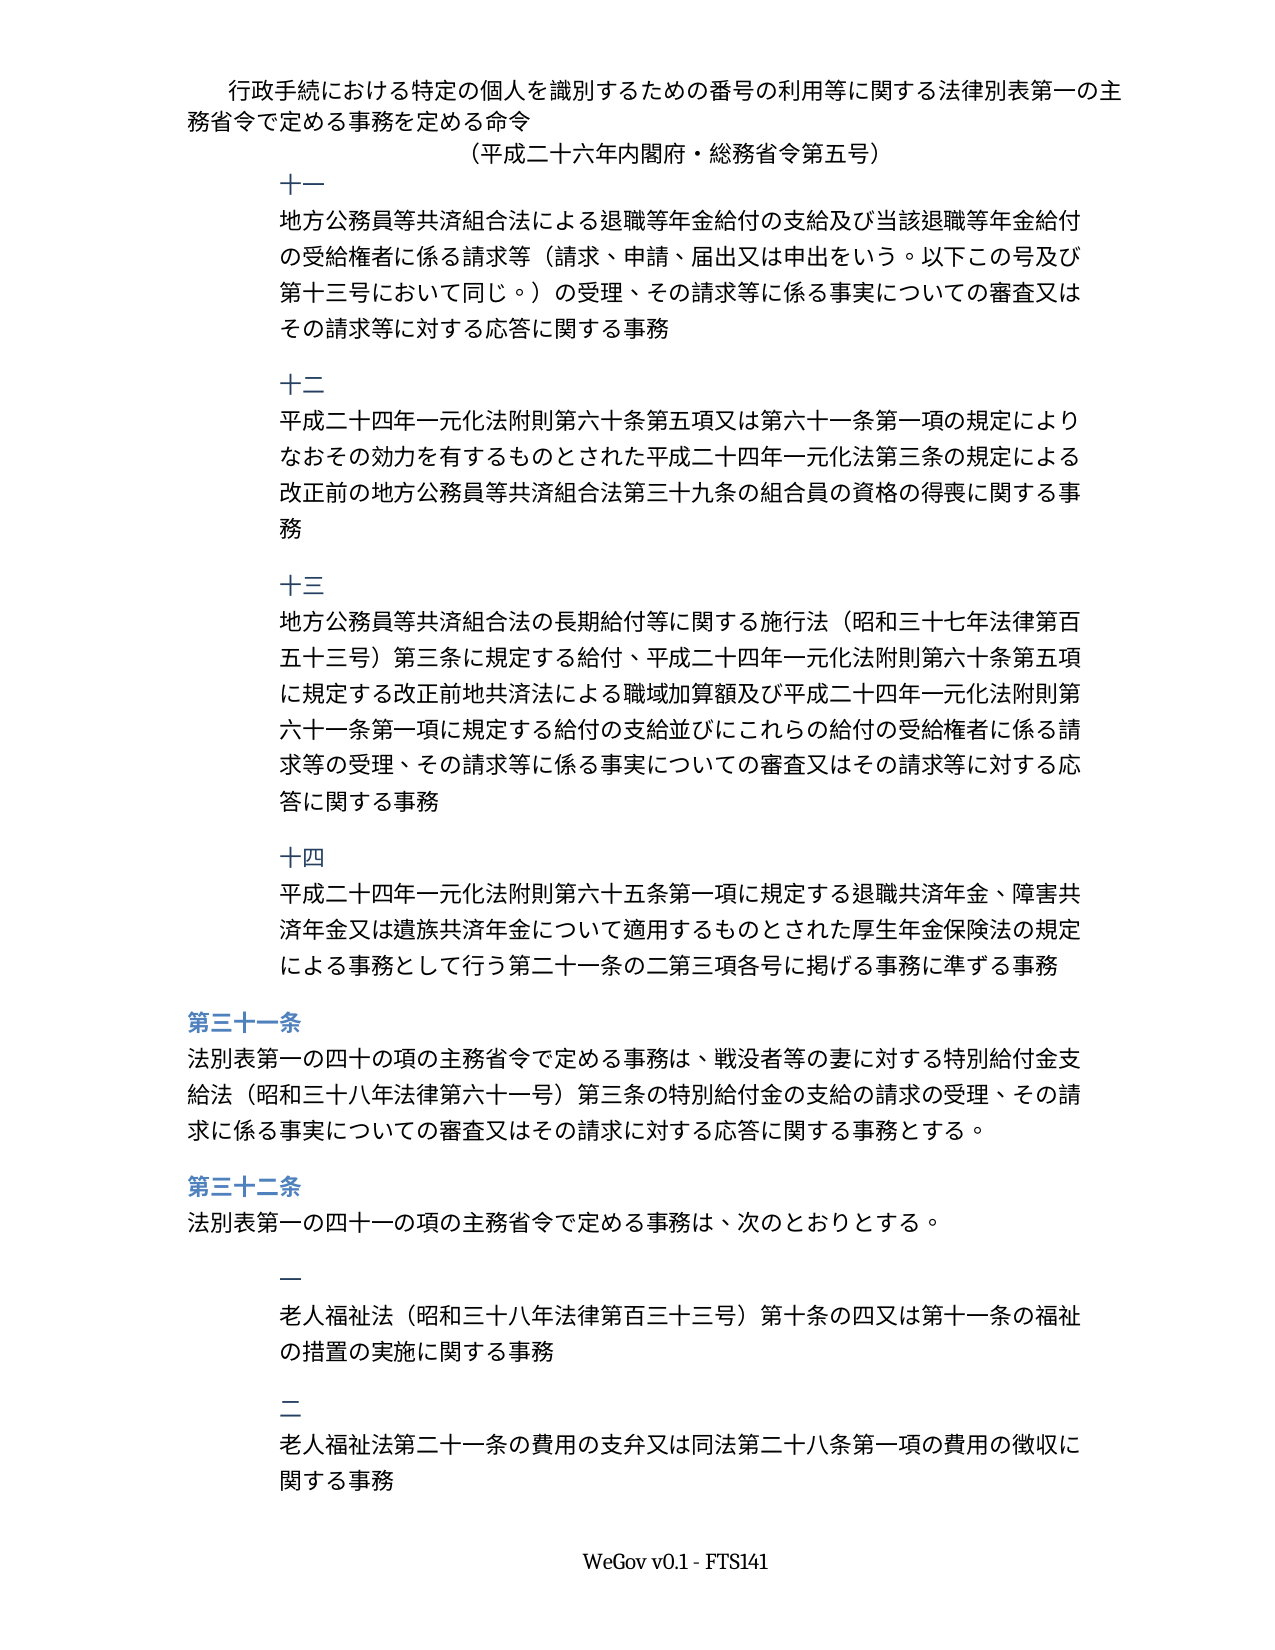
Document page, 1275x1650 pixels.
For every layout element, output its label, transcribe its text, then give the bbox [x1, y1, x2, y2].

subtitle 第三十一条 [187, 1007, 1087, 1038]
text 法別表第一の四十一の項の主務省令で定める事務は、次のとおりとする。 [187, 1207, 1087, 1238]
text 平成二十四年一元化法附則第六十条第五項又は第六十一条第一項の規定によりなおその効力を有するものとされた平成二十四年一元化法第三条の規定による改正前の地方公務員等共済組合法第三十九条の組合員の資格の得喪に関する事務 [279, 405, 1087, 544]
subtitle 十三 [279, 570, 1087, 601]
text 老人福祉法第二十一条の費用の支弁又は同法第二十八条第一項の費用の徴収に関する事務 [279, 1429, 1087, 1496]
subtitle 十二 [279, 369, 1087, 401]
text 地方公務員等共済組合法の長期給付等に関する施行法（昭和三十七年法律第百五十三号）第三条に規定する給付、平成二十四年一元化法附則第六十条第五項に規定する改正前地共済法による職域加算額及び平成二十四年一元化法附則第六十一条第一項に規定する給付の支給並びにこれらの給付の受給権者に係る請求等の受理、その請求等に係る事実についての審査又はその請求等に対する応答に関する事務 [279, 606, 1087, 817]
subtitle 一 [279, 1264, 1087, 1295]
text 法別表第一の四十の項の主務省令で定める事務は、戦没者等の妻に対する特別給付金支給法（昭和三十八年法律第六十一号）第三条の特別給付金の支給の請求の受理、その請求に係る事実についての審査又はその請求に対する応答に関する事務とする。 [187, 1043, 1087, 1146]
text 老人福祉法（昭和三十八年法律第百三十三号）第十条の四又は第十一条の福祉の措置の実施に関する事務 [279, 1300, 1087, 1367]
text 平成二十四年一元化法附則第六十五条第一項に規定する退職共済年金、障害共済年金又は遺族共済年金について適用するものとされた厚生年金保険法の規定による事務として行う第二十一条の二第三項各号に掲げる事務に準ずる事務 [279, 878, 1087, 981]
subtitle 二 [279, 1393, 1087, 1424]
subtitle 第三十二条 [187, 1171, 1087, 1203]
text 地方公務員等共済組合法による退職等年金給付の支給及び当該退職等年金給付の受給権者に係る請求等（請求、申請、届出又は申出をいう。以下この号及び第十三号において同じ。）の受理、その請求等に係る事実についての審査又はその請求等に対する応答に関する事務 [279, 205, 1087, 344]
subtitle 十四 [279, 842, 1087, 873]
subtitle 十一 [279, 169, 1087, 200]
